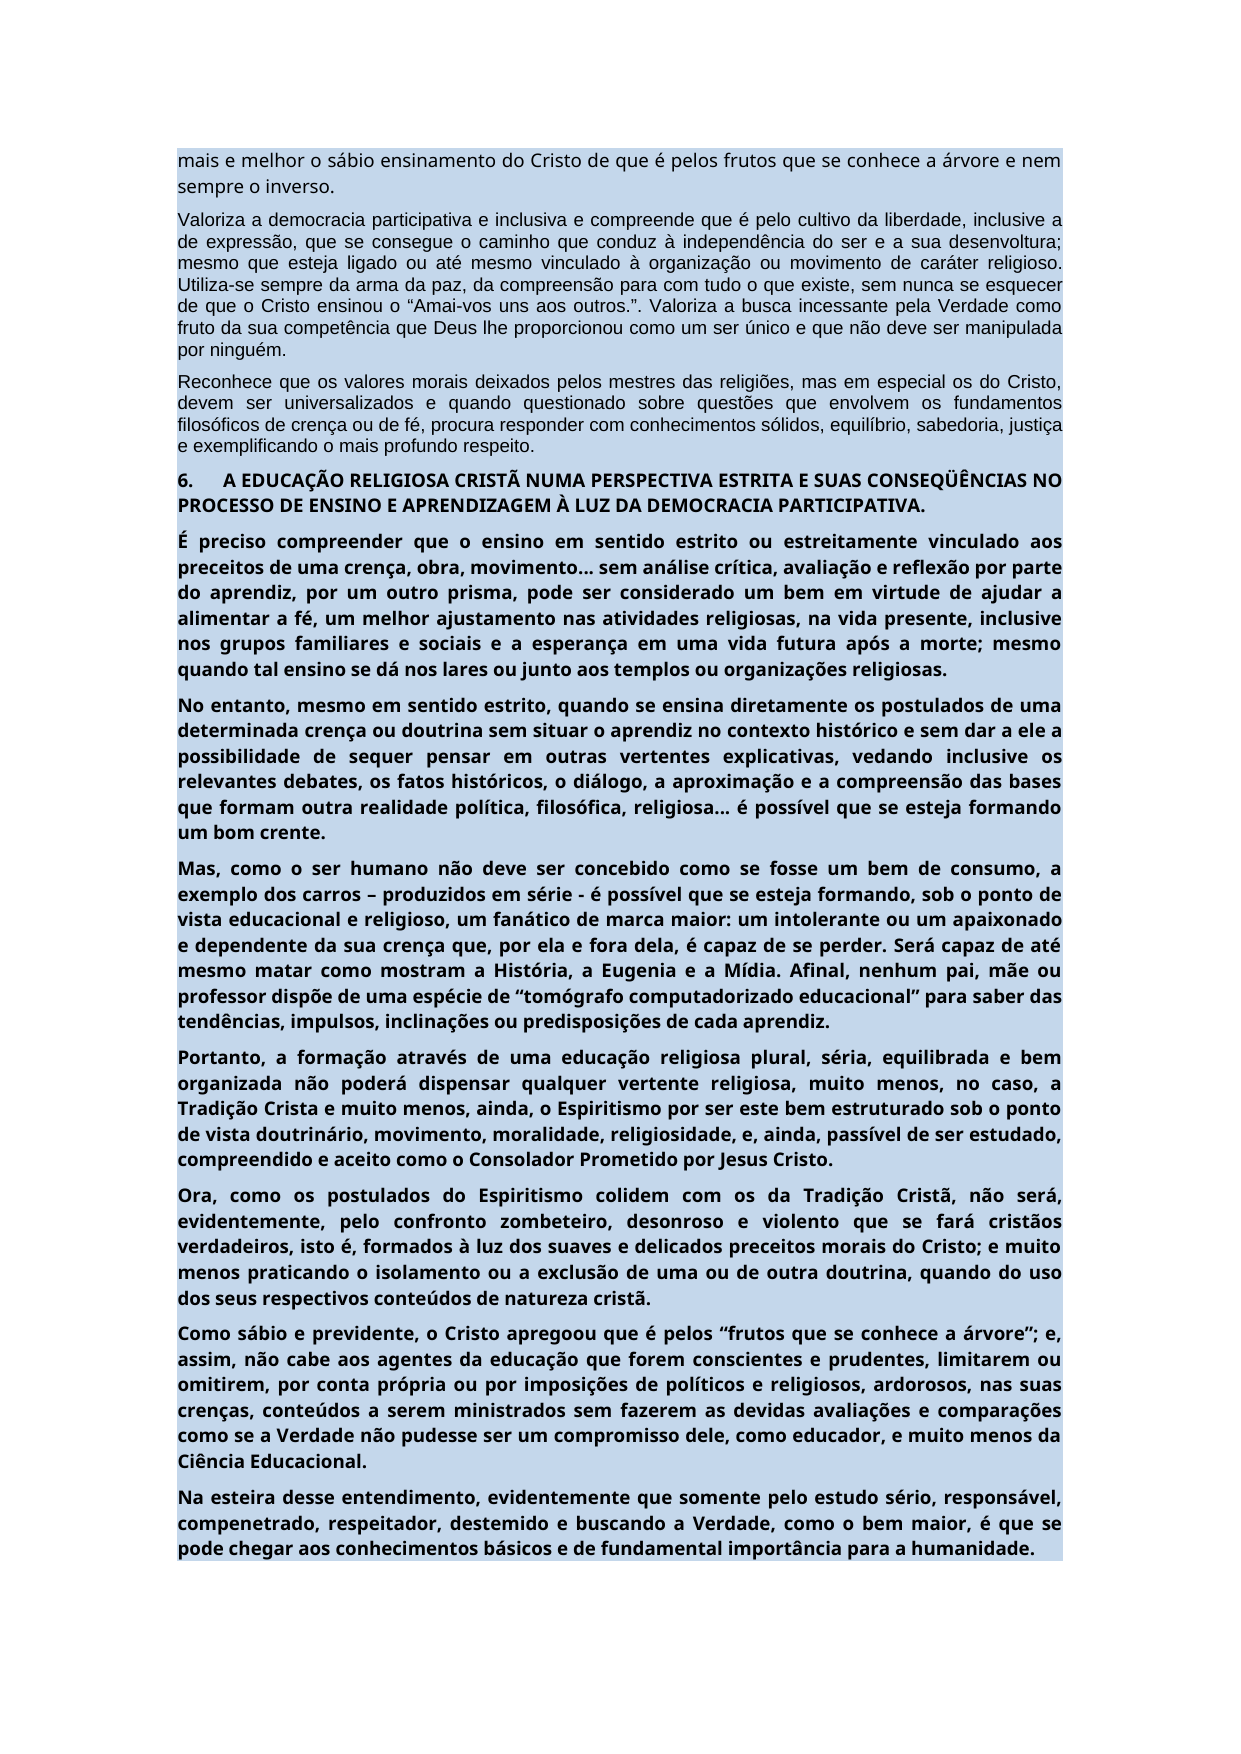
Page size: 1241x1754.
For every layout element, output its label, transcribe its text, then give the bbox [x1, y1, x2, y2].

text No entanto, mesmo em sentido estrito, quando se ensina diretamente os postulados de uma determinada crença ou doutrina sem situar o aprendiz no contexto histórico e sem dar a ele a possibilidade de sequer pensar em outras vertentes explicativas, vedando inclusive os relevantes debates, os fatos históricos, o diálogo, a aproximação e a compreensão das bases que formam outra realidade política, filosófica, religiosa... é possível que se esteja formando um bom crente. [177, 692, 1063, 845]
text Valoriza a democracia participativa e inclusiva e compreende que é pelo cultivo da liberdade, inclusive a de expressão, que se consegue o caminho que conduz à independência do ser e a sua desenvoltura; mesmo que esteja ligado ou até mesmo vinculado à organização ou movimento de caráter religioso. Utiliza-se sempre da arma da paz, da compreensão para com tudo o que existe, sem nunca se esquecer de que o Cristo ensinou o “Amai-vos uns aos outros.”. Valoriza a busca incessante pela Verdade como fruto da sua competência que Deus lhe proporcionou como um ser único e que não deve ser manipulada por ninguém. [177, 209, 1063, 360]
text Reconhece que os valores morais deixados pelos mestres das religiões, mas em especial os do Cristo, devem ser universalizados e quando questionado sobre questões que envolvem os fundamentos filosóficos de crença ou de fé, procura responder com conhecimentos sólidos, equilíbrio, sabedoria, justiça e exemplificando o mais profundo respeito. [177, 370, 1063, 457]
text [177, 148, 1063, 199]
text Portanto, a formação através de uma educação religiosa plural, séria, equilibrada e bem organizada não poderá dispensar qualquer vertente religiosa, muito menos, no caso, a Tradição Crista e muito menos, ainda, o Espiritismo por ser este bem estruturado sob o ponto de vista doutrinário, movimento, moralidade, religiosidade, e, ainda, passível de ser estudado, compreendido e aceito como o Consolador Prometido por Jesus Cristo. [177, 1045, 1063, 1172]
text Como sábio e previdente, o Cristo apregoou que é pelos “frutos que se conhece a árvore”; e, assim, não cabe aos agentes da educação que forem conscientes e prudentes, limitarem ou omitirem, por conta própria ou por imposições de políticos e religiosos, ardorosos, nas suas crenças, conteúdos a serem ministrados sem fazerem as devidas avaliações e comparações como se a Verdade não pudesse ser um compromisso dele, como educador, e muito menos da Ciência Educacional. [177, 1321, 1063, 1474]
text 6. A EDUCAÇÃO RELIGIOSA CRISTÃ NUMA PERSPECTIVA ESTRITA E SUAS CONSEQÜÊNCIAS NO PROCESSO DE ENSINO E APRENDIZAGEM À LUZ DA DEMOCRACIA PARTICIPATIVA. [177, 467, 1063, 518]
text Na esteira desse entendimento, evidentemente que somente pelo estudo sério, responsável, compenetrado, respeitador, destemido e buscando a Verdade, como o bem maior, é que se pode chegar aos conhecimentos básicos e de fundamental importância para a humanidade. [177, 1484, 1063, 1561]
text Mas, como o ser humano não deve ser concebido como se fosse um bem de consumo, a exemplo dos carros – produzidos em série - é possível que se esteja formando, sob o ponto de vista educacional e religioso, um fanático de marca maior: um intolerante ou um apaixonado e dependente da sua crença que, por ela e fora dela, é capaz de se perder. Será capaz de até mesmo matar como mostram a História, a Eugenia e a Mídia. Afinal, nenhum pai, mãe ou professor dispõe de uma espécie de “tomógrafo computadorizado educacional” para saber das tendências, impulsos, inclinações ou predisposições de cada aprendiz. [177, 856, 1063, 1034]
text É preciso compreender que o ensino em sentido estrito ou estreitamente vinculado aos preceitos de uma crença, obra, movimento... sem análise crítica, avaliação e reflexão por parte do aprendiz, por um outro prisma, pode ser considerado um bem em virtude de ajudar a alimentar a fé, um melhor ajustamento nas atividades religiosas, na vida presente, inclusive nos grupos familiares e sociais e a esperança em uma vida futura após a morte; mesmo quando tal ensino se dá nos lares ou junto aos templos ou organizações religiosas. [177, 528, 1063, 682]
text Ora, como os postulados do Espiritismo colidem com os da Tradição Cristã, não será, evidentemente, pelo confronto zombeteiro, desonroso e violento que se fará cristãos verdadeiros, isto é, formados à luz dos suaves e delicados preceitos morais do Cristo; e muito menos praticando o isolamento ou a exclusão de uma ou de outra doutrina, quando do uso dos seus respectivos conteúdos de natureza cristã. [177, 1183, 1063, 1310]
